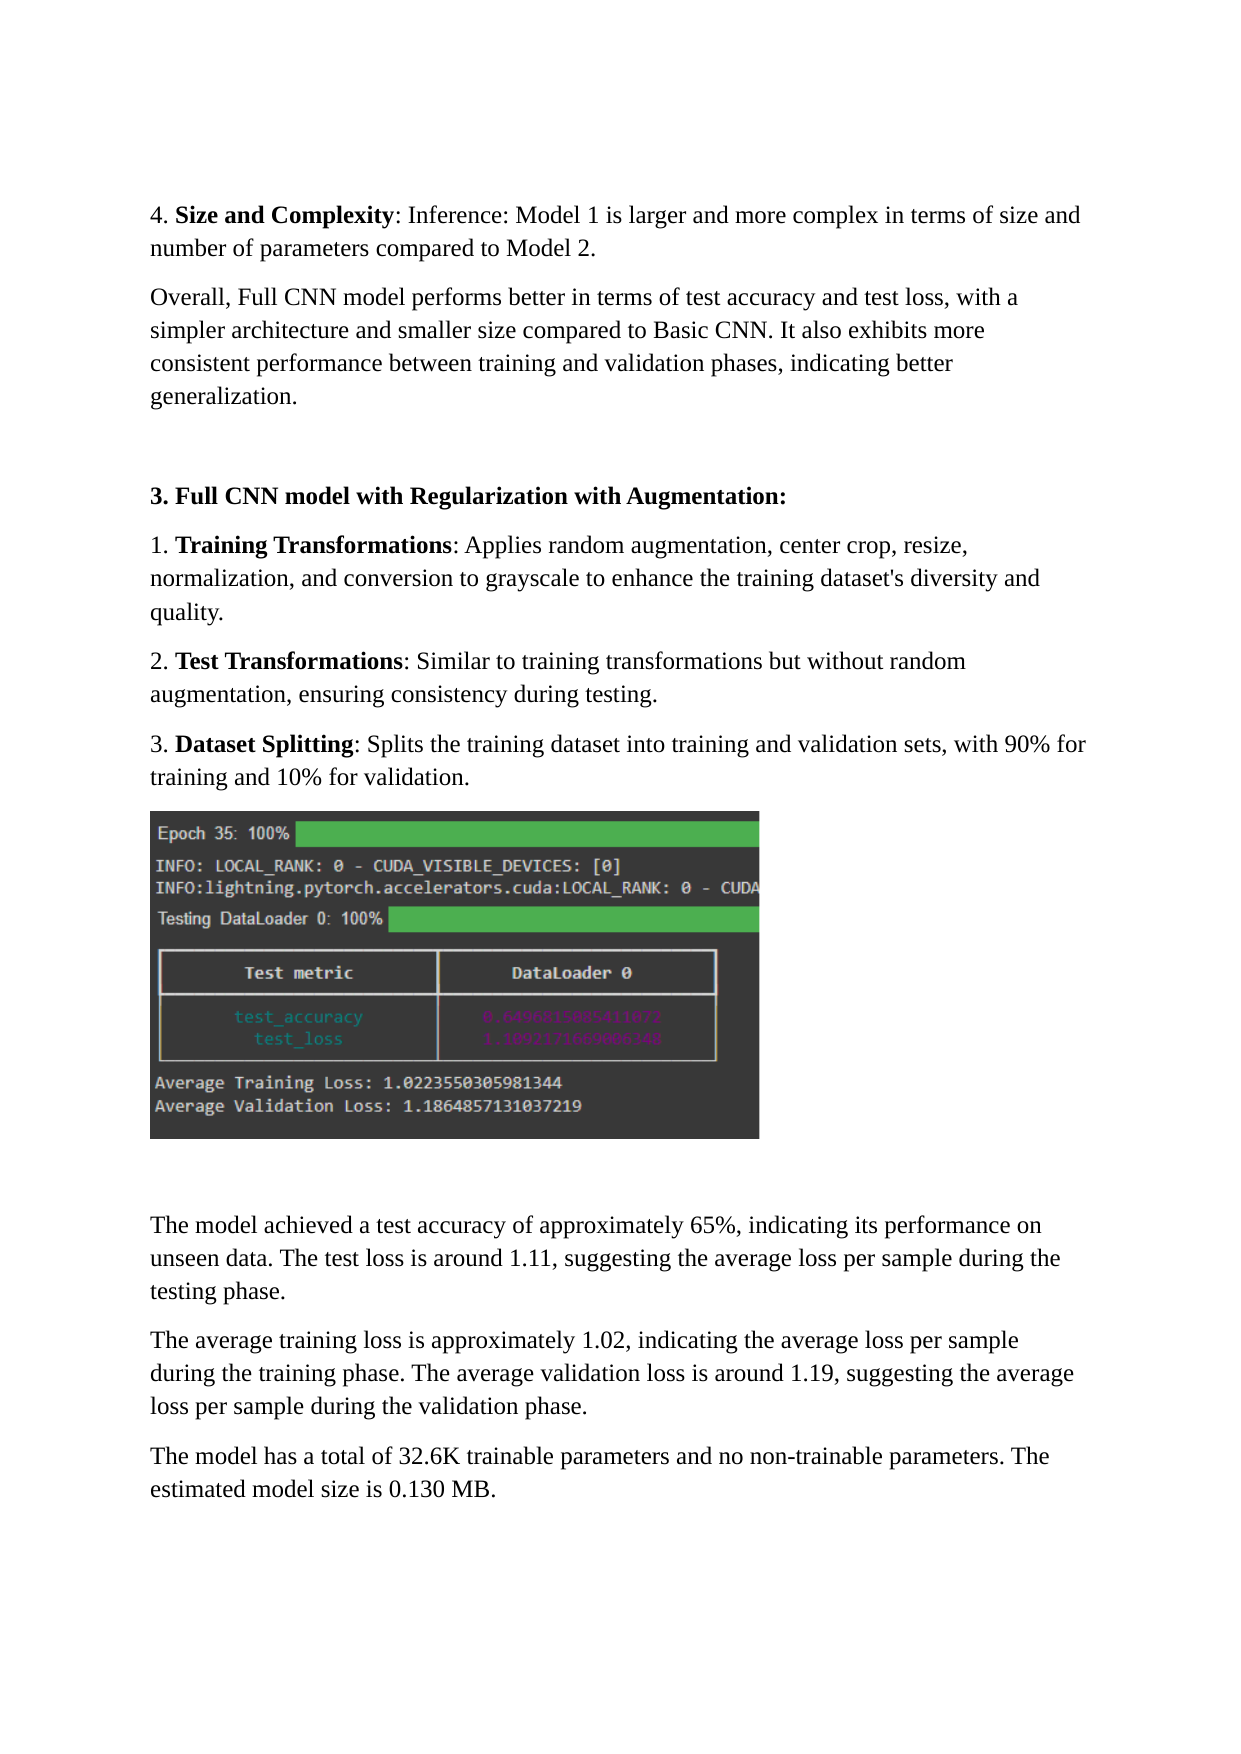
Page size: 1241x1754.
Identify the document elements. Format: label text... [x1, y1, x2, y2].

text 2. Test Transformations: Similar to training transformations but without random augmentation, ensuring consistency during testing. [150, 646, 1090, 708]
text 4. Size and Complexity: Inference: Model 1 is larger and more complex in terms of size and number of parameters compared to Model 2. [150, 200, 1090, 261]
text 1. Training Transformations: Applies random augmentation, center crop, resize, normalization, and conversion to grayscale to enhance the training dataset's diversity and quality. [150, 531, 1090, 625]
text The average training loss is approximately 1.02, indicating the average loss per sample during the training phase. The average validation loss is around 1.19, suggesting the average loss per sample during the validation phase. [150, 1325, 1090, 1420]
text Overall, Full CNN model performs better in terms of test accuracy and test loss, with a simpler architecture and smaller size compared to Basic CNN. It also exhibits more consistent performance between training and validation phases, indicating better generalization. [150, 282, 1090, 410]
picture [150, 811, 760, 1139]
text The model achieved a test accuracy of approximately 65%, indicating its performance on unseen data. The test loss is around 1.11, suggesting the average loss per sample during the testing phase. [150, 1210, 1090, 1304]
text The model has a total of 32.6K trainable parameters and no non-trainable parameters. The estimated model size is 0.130 MB. [150, 1441, 1090, 1503]
text 3. Full CNN model with Regularization with Augmentation: [150, 481, 1090, 509]
text 3. Dataset Splitting: Splits the training dataset into training and validation sets, with 90% for training and 10% for validation. [150, 729, 1090, 791]
